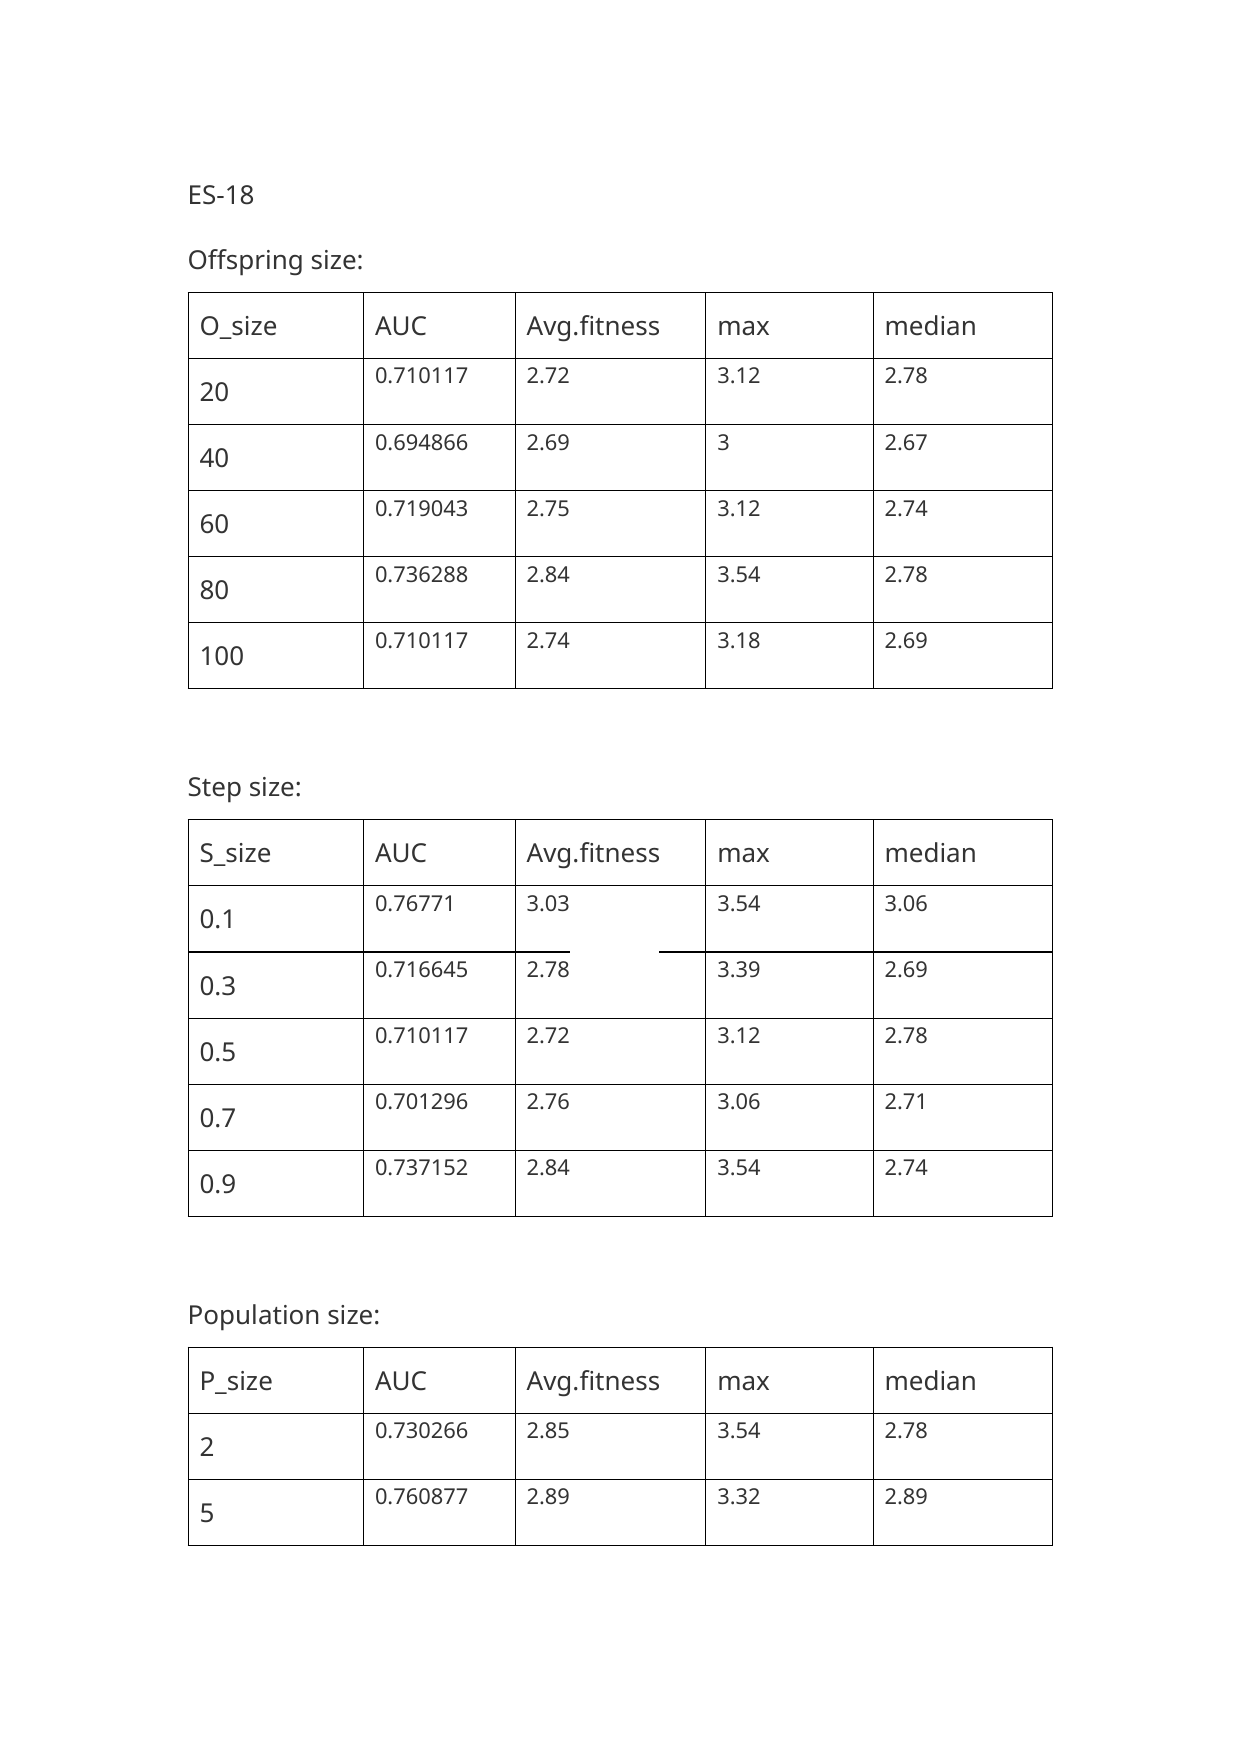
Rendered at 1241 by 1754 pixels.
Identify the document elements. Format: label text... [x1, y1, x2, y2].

table_cell 3.54 [706, 1414, 873, 1479]
table_cell 2.67 [874, 425, 1052, 490]
table_cell 60 [189, 491, 363, 556]
table_cell 2.75 [516, 491, 705, 556]
table_cell 0.730266 [364, 1414, 515, 1479]
table_cell 2.69 [874, 953, 1052, 1017]
text Population size: [187, 1282, 1053, 1347]
table_cell 2.78 [874, 1414, 1052, 1479]
table_cell 0.694866 [364, 425, 515, 490]
text Offspring size: [187, 227, 1053, 292]
table_cell 0.737152 [364, 1151, 515, 1216]
table_cell 2.89 [516, 1480, 705, 1545]
table_cell 2.78 [516, 953, 705, 1017]
table_header S_size [189, 820, 363, 885]
table_cell 2.74 [874, 491, 1052, 556]
table_cell 80 [189, 557, 363, 622]
table_cell 0.1 [189, 886, 363, 951]
table_header AUC [364, 820, 515, 885]
table_cell 2.78 [874, 1019, 1052, 1083]
table_cell 2.84 [516, 1151, 705, 1216]
table_cell 2.78 [874, 557, 1052, 622]
text ES-18 [187, 162, 1053, 227]
table_cell 3.54 [706, 557, 873, 622]
table_cell 100 [189, 623, 363, 688]
table_cell 2.74 [874, 1151, 1052, 1216]
table_cell 3.12 [706, 359, 873, 424]
table_cell 3.06 [706, 1085, 873, 1149]
table_cell 2 [189, 1414, 363, 1479]
table_header max [706, 820, 873, 885]
table_cell 0.719043 [364, 491, 515, 556]
table_cell 2.72 [516, 359, 705, 424]
table_cell 3.03 [516, 886, 705, 951]
table_cell 0.7 [189, 1085, 363, 1149]
table_header median [874, 820, 1052, 885]
table_cell 2.69 [516, 425, 705, 490]
table_cell 0.760877 [364, 1480, 515, 1545]
table_header median [874, 293, 1052, 358]
table_cell 3 [706, 425, 873, 490]
table_cell 3.18 [706, 623, 873, 688]
table_cell 2.74 [516, 623, 705, 688]
table_cell 3.39 [706, 953, 873, 1017]
table_cell 0.736288 [364, 557, 515, 622]
table_header Avg.fitness [516, 1348, 705, 1413]
table_cell 0.5 [189, 1019, 363, 1083]
table_cell 0.76771 [364, 886, 515, 951]
table_cell 3.32 [706, 1480, 873, 1545]
table_cell 2.85 [516, 1414, 705, 1479]
table_header P_size [189, 1348, 363, 1413]
text Step size: [187, 754, 1053, 819]
table_cell 0.701296 [364, 1085, 515, 1149]
table_cell 2.84 [516, 557, 705, 622]
table_cell 5 [189, 1480, 363, 1545]
table_cell 0.9 [189, 1151, 363, 1216]
table_cell 40 [189, 425, 363, 490]
table_cell 3.54 [706, 1151, 873, 1216]
table_cell 2.69 [874, 623, 1052, 688]
table_cell 2.76 [516, 1085, 705, 1149]
table_cell 3.12 [706, 1019, 873, 1083]
table_header Avg.fitness [516, 820, 705, 885]
table_cell 2.78 [874, 359, 1052, 424]
table_header Avg.fitness [516, 293, 705, 358]
table_cell 2.89 [874, 1480, 1052, 1545]
table_cell 3.12 [706, 491, 873, 556]
table_cell 0.710117 [364, 359, 515, 424]
table_cell 2.72 [516, 1019, 705, 1083]
table_cell 0.716645 [364, 953, 515, 1017]
table_header AUC [364, 293, 515, 358]
table_header max [706, 1348, 873, 1413]
table_cell 20 [189, 359, 363, 424]
table_cell 0.710117 [364, 1019, 515, 1083]
table_header max [706, 293, 873, 358]
table_header median [874, 1348, 1052, 1413]
table_cell 0.710117 [364, 623, 515, 688]
table_header O_size [189, 293, 363, 358]
table_cell 3.06 [874, 886, 1052, 951]
table_cell 0.3 [189, 953, 363, 1017]
table_cell 3.54 [706, 886, 873, 951]
table_header AUC [364, 1348, 515, 1413]
table_cell 2.71 [874, 1085, 1052, 1149]
